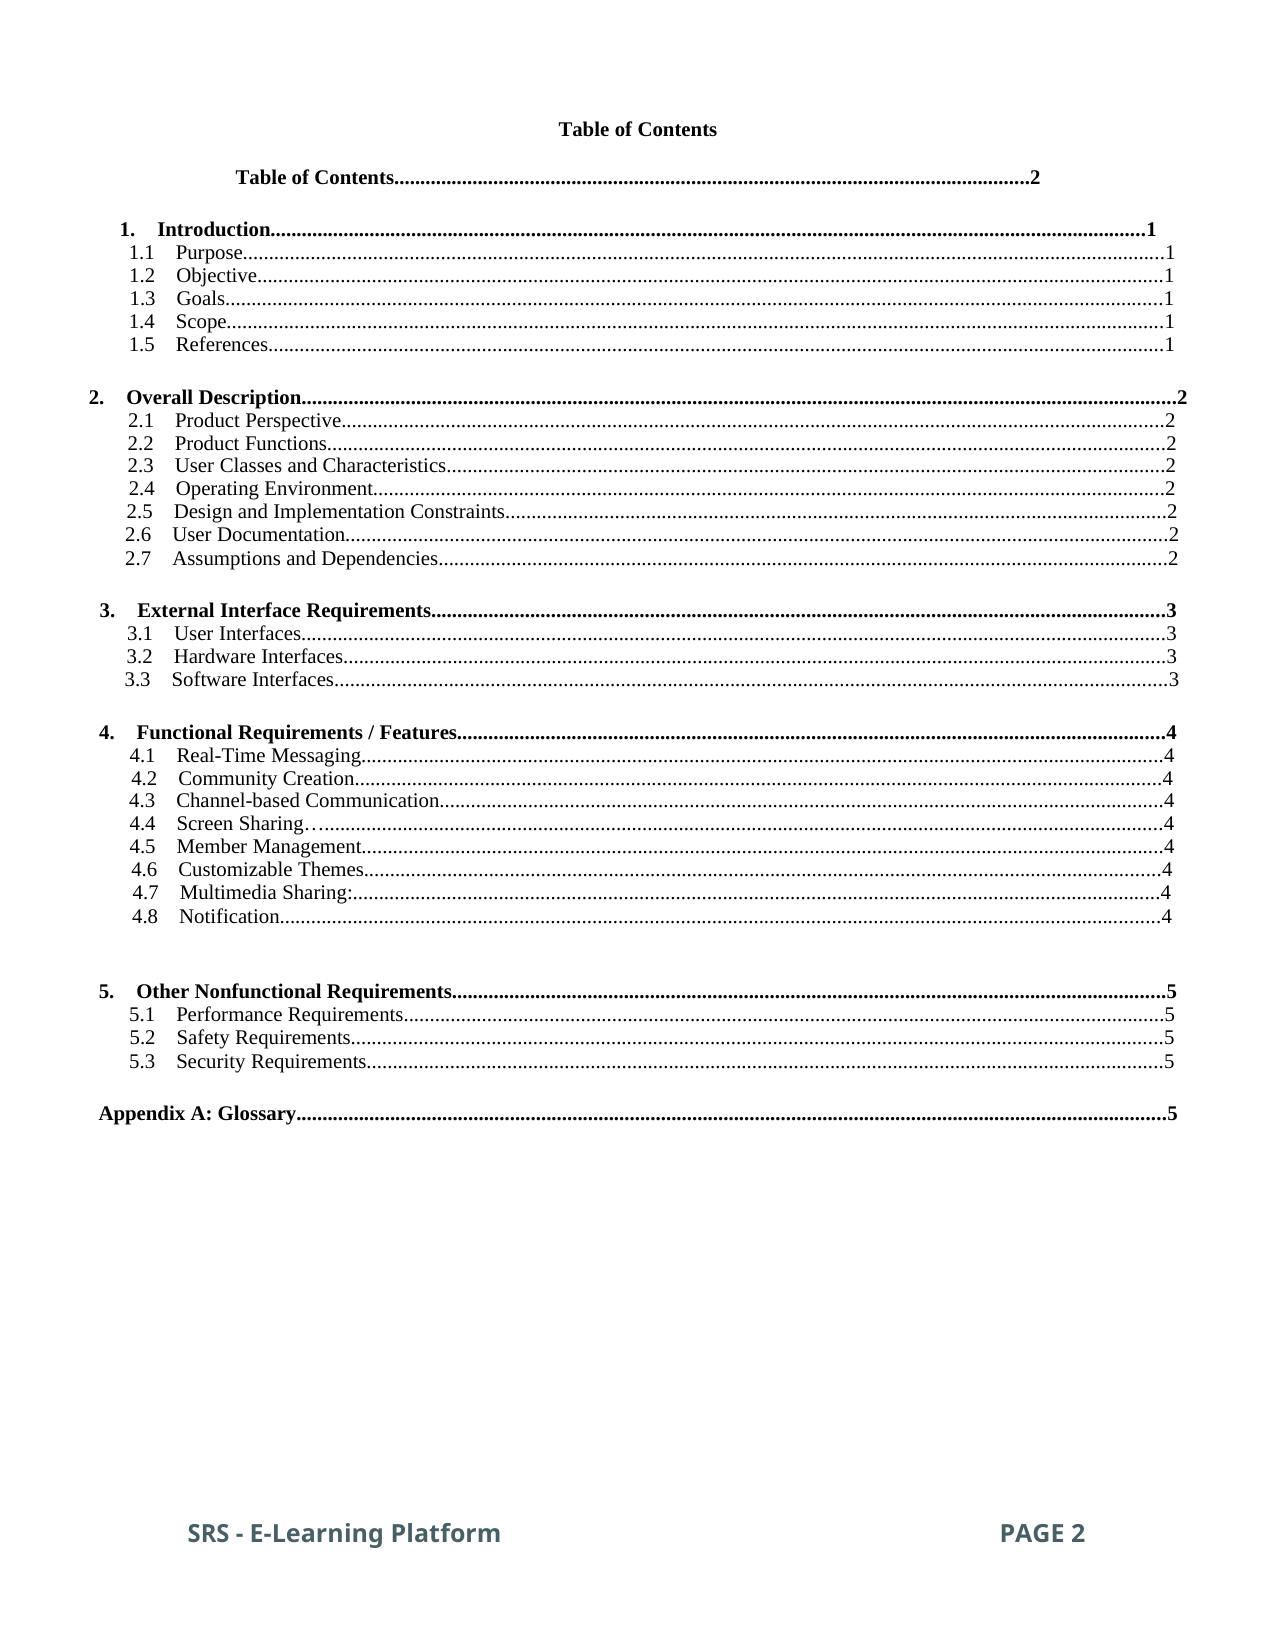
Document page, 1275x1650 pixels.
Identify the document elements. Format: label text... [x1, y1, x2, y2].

text Table of Contents [64, 117, 1211, 141]
text SRS - E-Learning Platform PAGE 2 [187, 1516, 1250, 1550]
